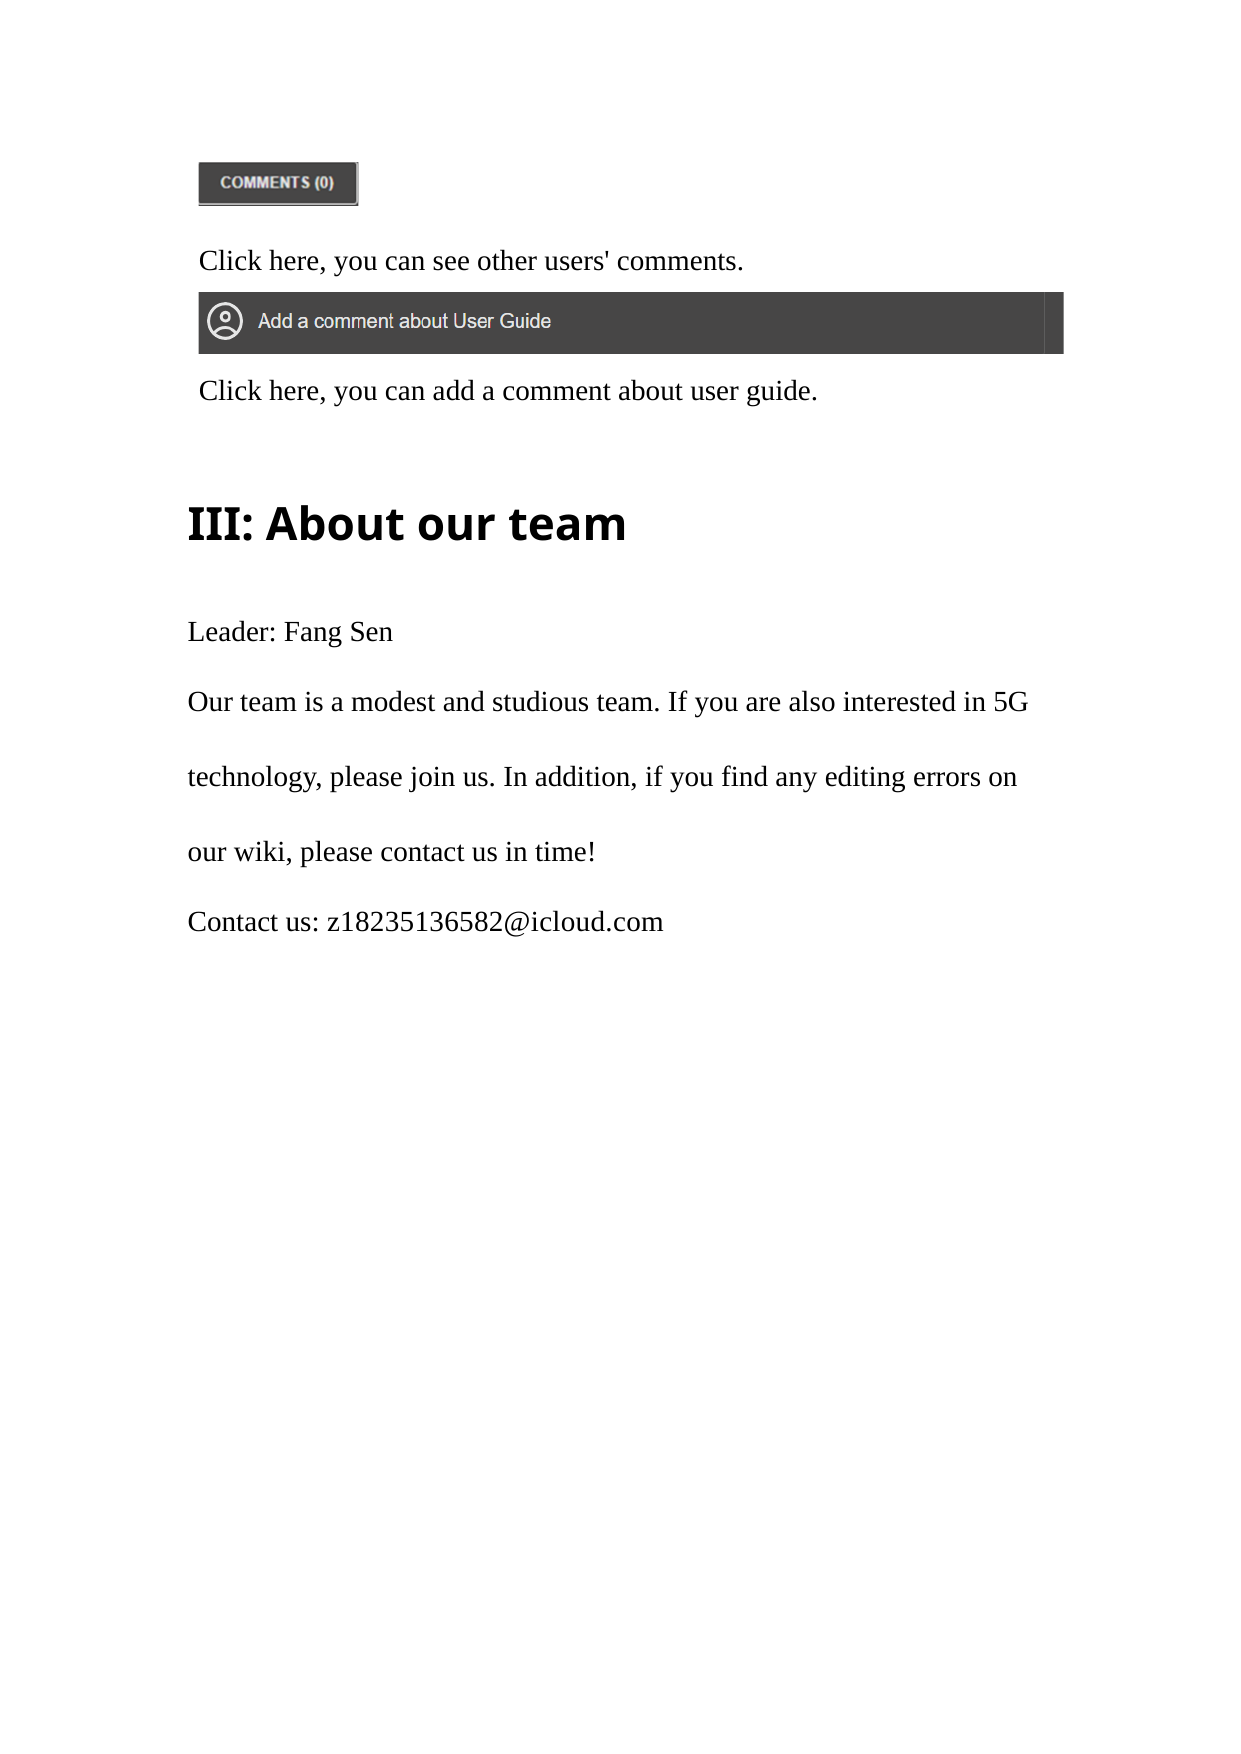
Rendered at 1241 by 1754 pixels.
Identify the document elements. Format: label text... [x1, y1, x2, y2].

text Click here, you can add a comment about user guide. [198, 357, 1053, 422]
text Contact us: z18235136582@icloud.com [187, 888, 1053, 953]
picture [198, 292, 1064, 354]
text Leader: Fang Sen [187, 598, 1053, 663]
text Click here, you can see other users' comments. [198, 227, 1053, 292]
picture [198, 162, 359, 206]
text Our team is a modest and studious team. If you are also interested in 5G technology, please join us. In addition, if you find any editing errors on our wiki, please contact us in time! [187, 668, 1053, 883]
subtitle III: About our team [187, 490, 1053, 555]
